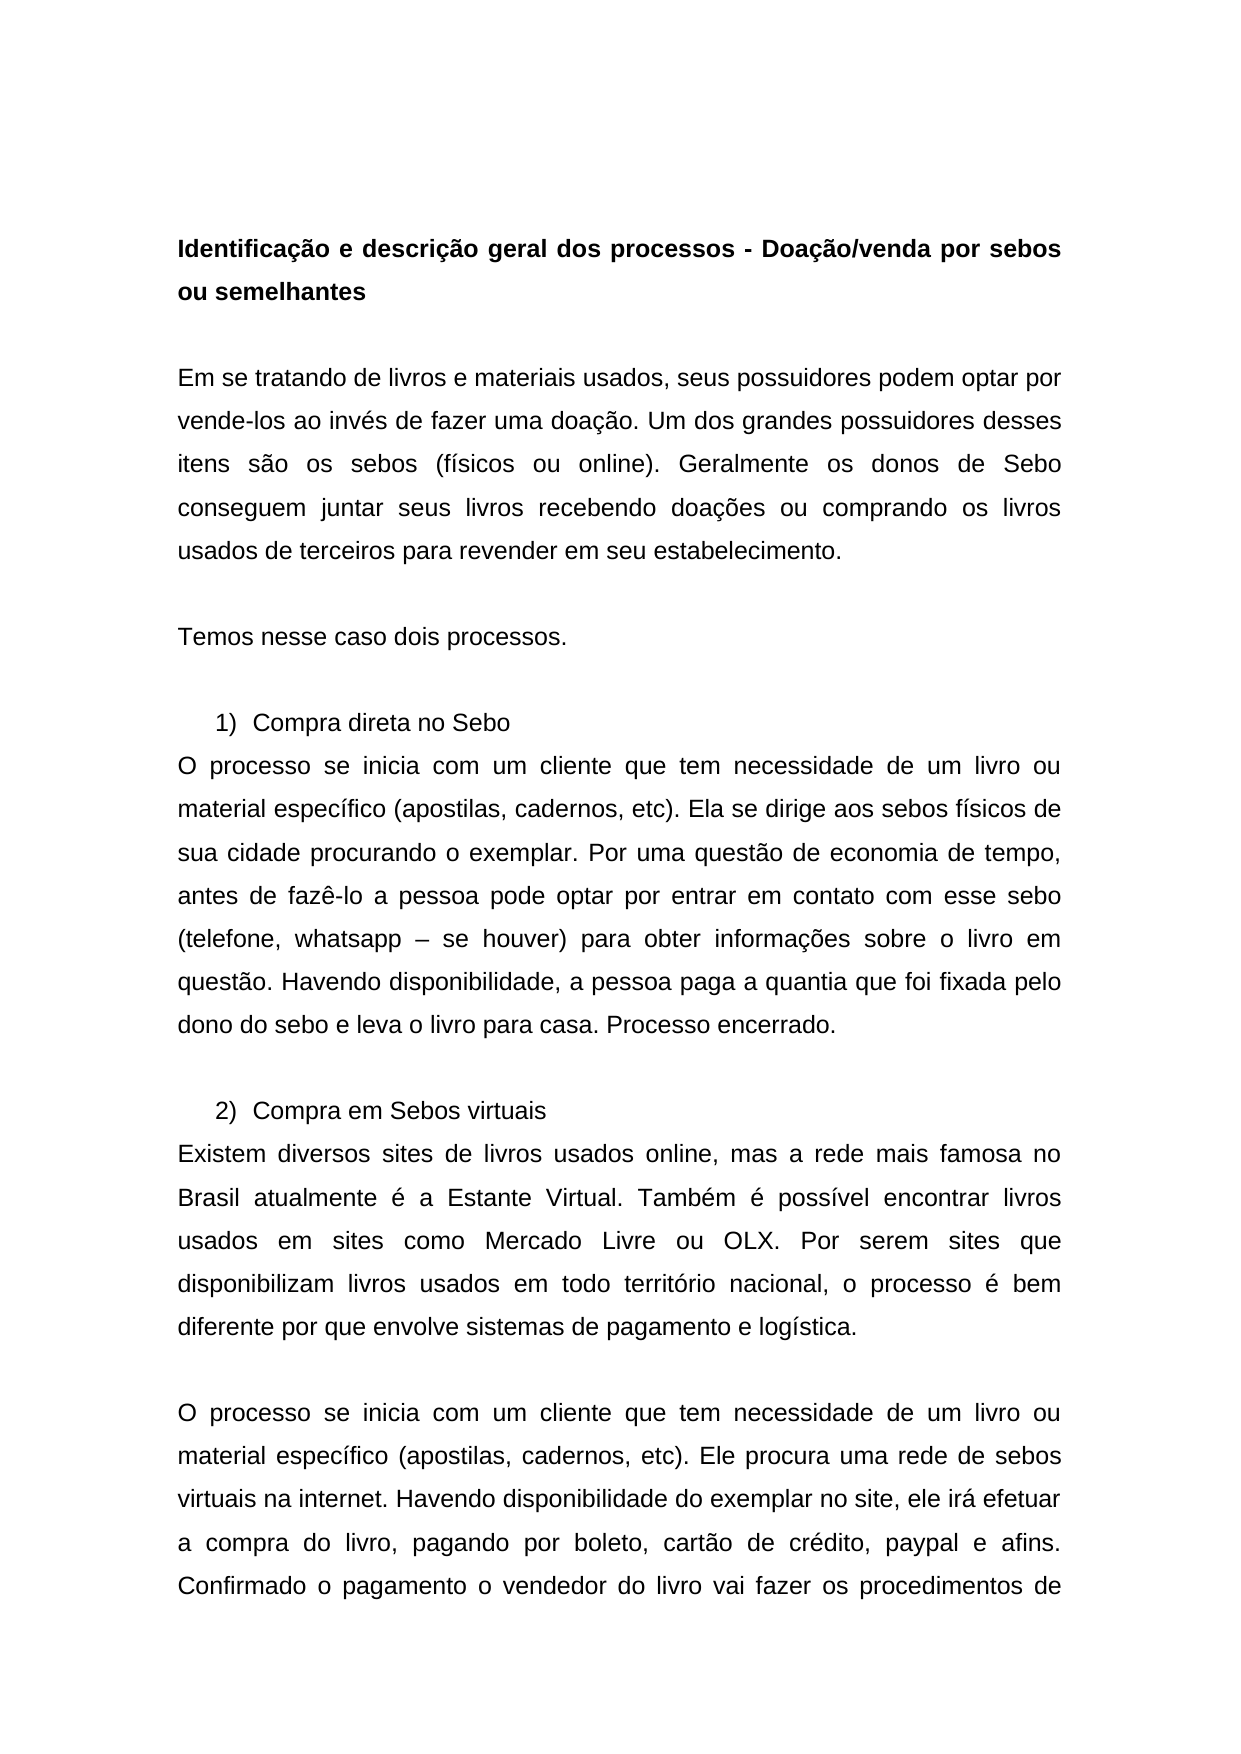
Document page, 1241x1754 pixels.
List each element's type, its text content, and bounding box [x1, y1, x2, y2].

list Compra em Sebos virtuais [215, 1096, 1063, 1125]
text O processo se inicia com um cliente que tem necessidade de um livro ou material específico (apostilas, cadernos, etc). Ela se dirige aos sebos físicos de sua cidade procurando o exemplar. Por uma questão de economia de tempo, antes de fazê-lo a pessoa pode optar por entrar em contato com esse sebo (telefone, whatsapp – se houver) para obter informações sobre o livro em questão. Havendo disponibilidade, a pessoa paga a quantia que foi fixada pelo dono do sebo e leva o livro para casa. Processo encerrado. [177, 751, 1063, 1039]
text Em se tratando de livros e materiais usados, seus possuidores podem optar por vende-los ao invés de fazer uma doação. Um dos grandes possuidores desses itens são os sebos (físicos ou online). Geralmente os donos de Sebo conseguem juntar seus livros recebendo doações ou comprando os livros usados de terceiros para revender em seu estabelecimento. [177, 363, 1063, 564]
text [177, 1398, 1063, 1599]
text Existem diversos sites de livros usados online, mas a rede mais famosa no Brasil atualmente é a Estante Virtual. Também é possível encontrar livros usados em sites como Mercado Livre ou OLX. Por serem sites que disponibilizam livros usados em todo território nacional, o processo é bem diferente por que envolve sistemas de pagamento e logística. [177, 1139, 1063, 1341]
list Compra direta no Sebo [215, 708, 1063, 737]
text Identificação e descrição geral dos processos - Doação/venda por sebos ou semelhantes [177, 234, 1063, 306]
text Temos nesse caso dois processos. [177, 622, 1063, 651]
